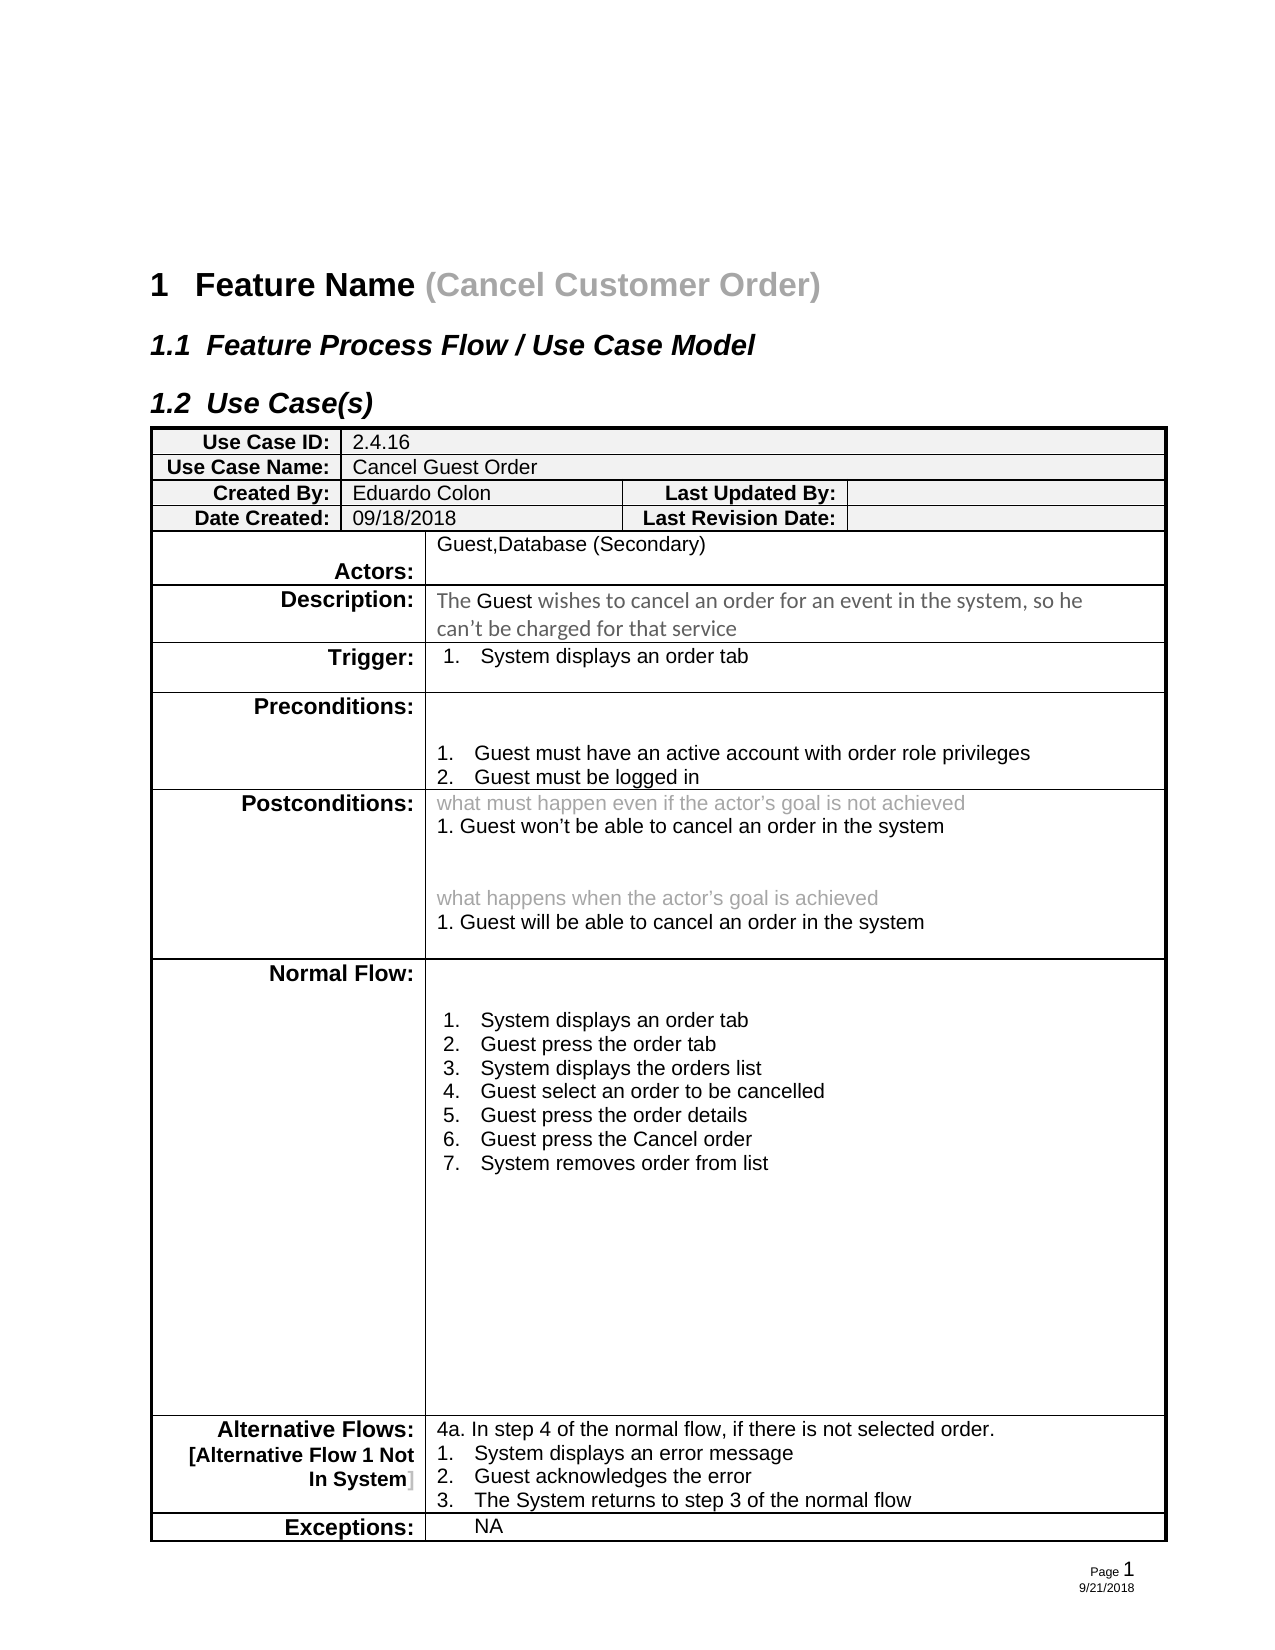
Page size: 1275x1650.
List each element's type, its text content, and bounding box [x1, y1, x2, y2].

table_cell Exceptions: [153, 1514, 425, 1540]
table_cell Guest,Database (Secondary) [426, 532, 1164, 584]
table_cell System displays an order tab Guest press the order tab System displays the orders list Guest select an order to be cancelled Guest press the order details Guest press the Cancel order System removes order from list [426, 960, 1164, 1415]
subtitle Use Case(s) [150, 387, 1134, 420]
subtitle Feature Name (Cancel Customer Order) [150, 264, 1134, 303]
table_header 2.4.16 [342, 430, 1164, 453]
table_cell NA [426, 1514, 1164, 1540]
table_cell The Guest wishes to cancel an order for an event in the system, so he can’t be charged for that service [426, 586, 1164, 642]
table_cell what must happen even if the actor’s goal is not achieved 1. Guest won’t be able to cancel an order in the system what happens when the actor’s goal is achieved 1. Guest will be able to cancel an order in the system [426, 790, 1164, 958]
table_cell Description: [153, 586, 425, 642]
table_cell [848, 506, 1164, 530]
table_cell Use Case Name: [153, 455, 340, 479]
table_cell Preconditions: [153, 693, 425, 789]
table_cell Created By: [153, 481, 340, 504]
table_cell Actors: [153, 532, 425, 584]
subtitle Feature Process Flow / Use Case Model [150, 328, 1134, 362]
table_cell Normal Flow: [153, 960, 425, 1415]
table_cell Trigger: [153, 643, 425, 691]
table_cell Last Revision Date: [623, 506, 847, 530]
table_cell 09/18/2018 [342, 506, 622, 530]
table_cell 4a. In step 4 of the normal flow, if there is not selected order. System displays an error message Guest acknowledges the error The System returns to step 3 of the normal flow [426, 1416, 1164, 1512]
table_cell Date Created: [153, 506, 340, 530]
table_header Use Case ID: [153, 430, 340, 453]
table_cell Eduardo Colon [342, 481, 622, 504]
table_cell Last Updated By: [623, 481, 847, 504]
table_cell System displays an order tab [426, 643, 1164, 691]
table_cell Postconditions: [153, 790, 425, 958]
table_cell [848, 481, 1164, 504]
table_cell Alternative Flows: [Alternative Flow 1 Not In System] [153, 1416, 425, 1512]
table_cell Cancel Guest Order [342, 455, 1164, 479]
table_cell Guest must have an active account with order role privileges Guest must be logged in [426, 693, 1164, 789]
